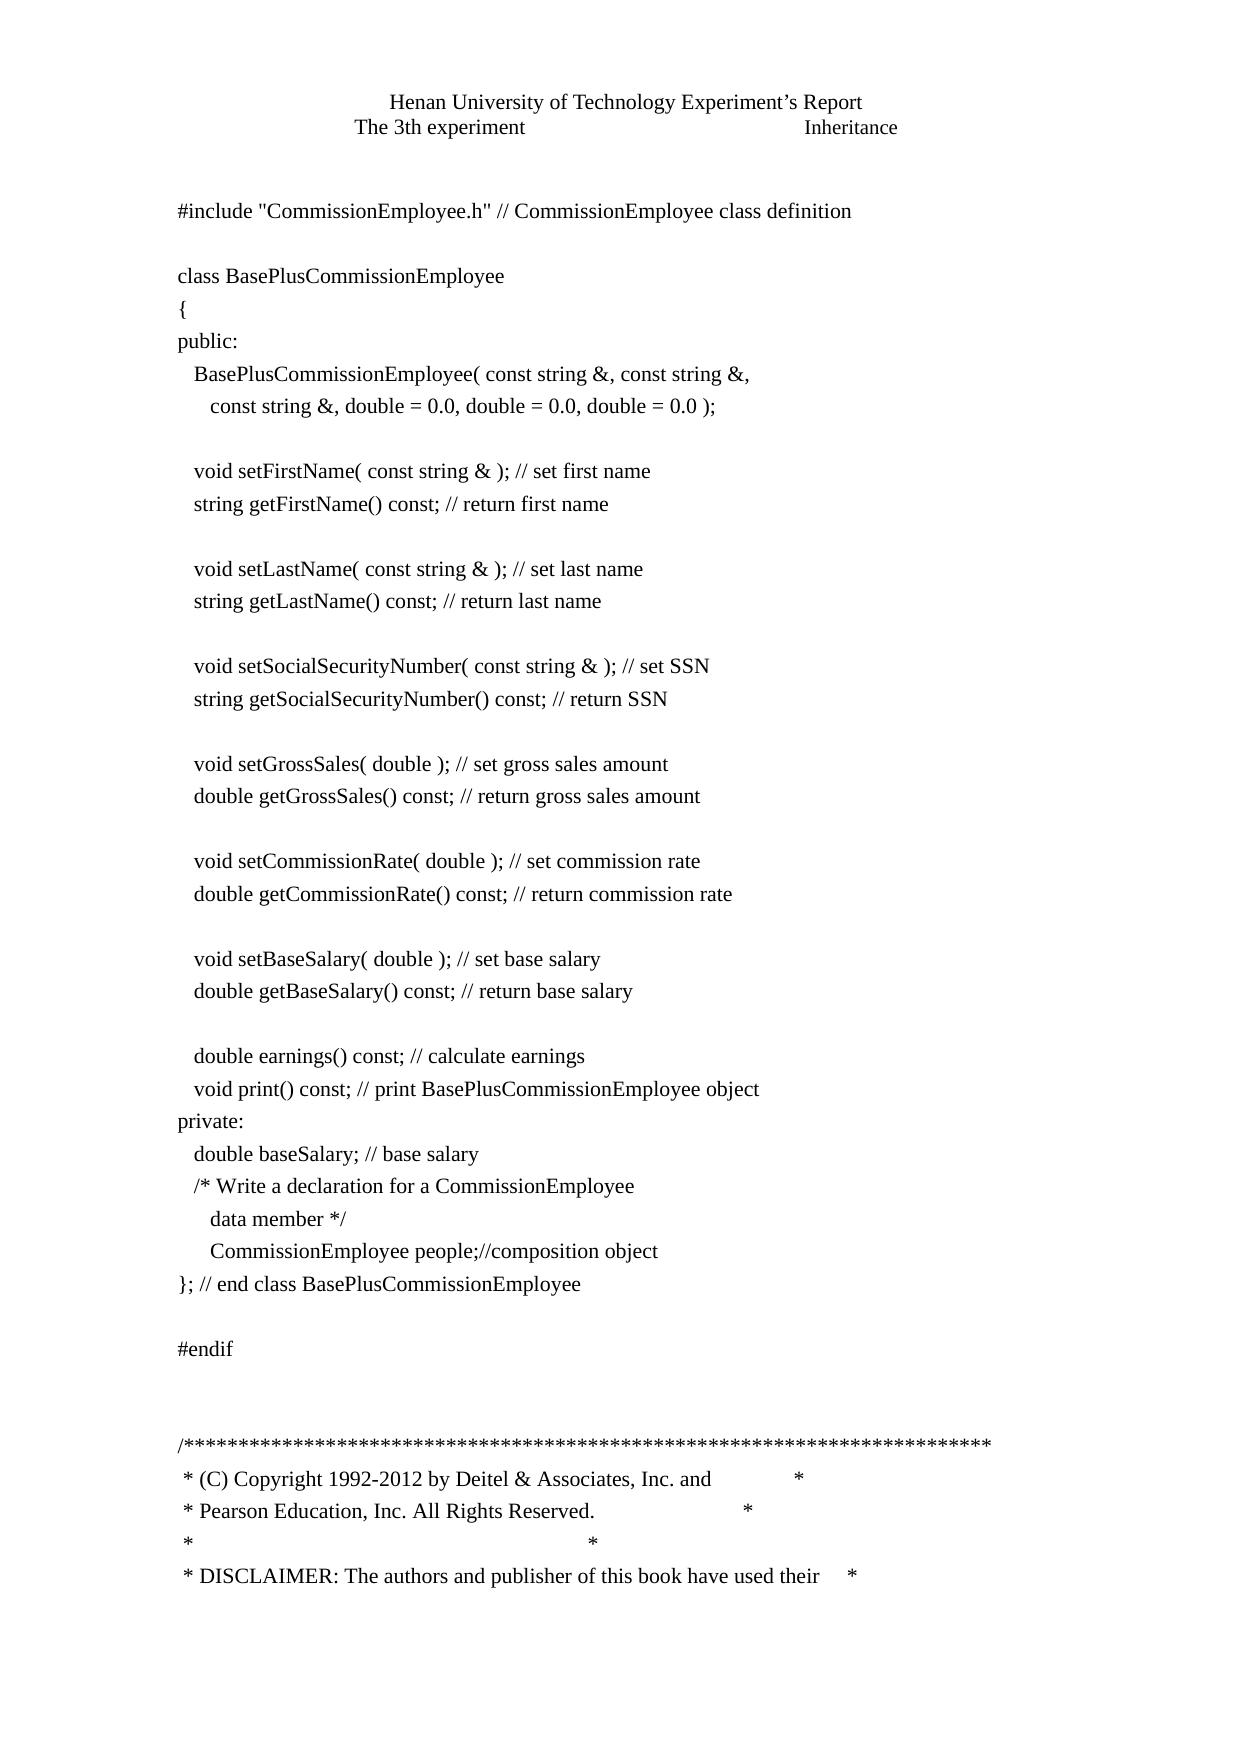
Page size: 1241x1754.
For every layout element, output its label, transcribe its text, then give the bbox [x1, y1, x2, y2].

text void setFirstName( const string & ); // set first name [177, 454, 1075, 487]
text void setCommissionRate( double ); // set commission rate [177, 844, 1075, 877]
text string getSocialSecurityNumber() const; // return SSN [177, 682, 1075, 714]
text double getCommissionRate() const; // return commission rate [177, 877, 1075, 909]
text class BasePlusCommissionEmployee [177, 259, 1075, 292]
text void print() const; // print BasePlusCommissionEmployee object [177, 1072, 1075, 1104]
text * DISCLAIMER: The authors and publisher of this book have used their * [177, 1559, 1075, 1592]
text void setBaseSalary( double ); // set base salary [177, 942, 1075, 974]
text data member */ [177, 1202, 1075, 1234]
text void setLastName( const string & ); // set last name [177, 552, 1075, 584]
text * Pearson Education, Inc. All Rights Reserved. * [177, 1494, 1075, 1527]
text public: [177, 324, 1075, 357]
text #include "CommissionEmployee.h" // CommissionEmployee class definition [177, 194, 1075, 227]
text string getFirstName() const; // return first name [177, 487, 1075, 519]
text /************************************************************************** [177, 1429, 1075, 1462]
text double getBaseSalary() const; // return base salary [177, 974, 1075, 1007]
text string getLastName() const; // return last name [177, 584, 1075, 617]
text CommissionEmployee people;//composition object [177, 1234, 1075, 1267]
text const string &, double = 0.0, double = 0.0, double = 0.0 ); [177, 389, 1075, 422]
text void setGrossSales( double ); // set gross sales amount [177, 747, 1075, 779]
text double earnings() const; // calculate earnings [177, 1039, 1075, 1072]
text /* Write a declaration for a CommissionEmployee [177, 1169, 1075, 1202]
text BasePlusCommissionEmployee( const string &, const string &, [177, 357, 1075, 389]
text { [177, 292, 1075, 324]
text #endif [177, 1332, 1075, 1364]
text }; // end class BasePlusCommissionEmployee [177, 1267, 1075, 1299]
text private: [177, 1104, 1075, 1137]
text void setSocialSecurityNumber( const string & ); // set SSN [177, 649, 1075, 682]
text double getGrossSales() const; // return gross sales amount [177, 779, 1075, 812]
text * * [177, 1527, 1075, 1559]
text * (C) Copyright 1992-2012 by Deitel & Associates, Inc. and * [177, 1462, 1075, 1494]
text double baseSalary; // base salary [177, 1137, 1075, 1169]
